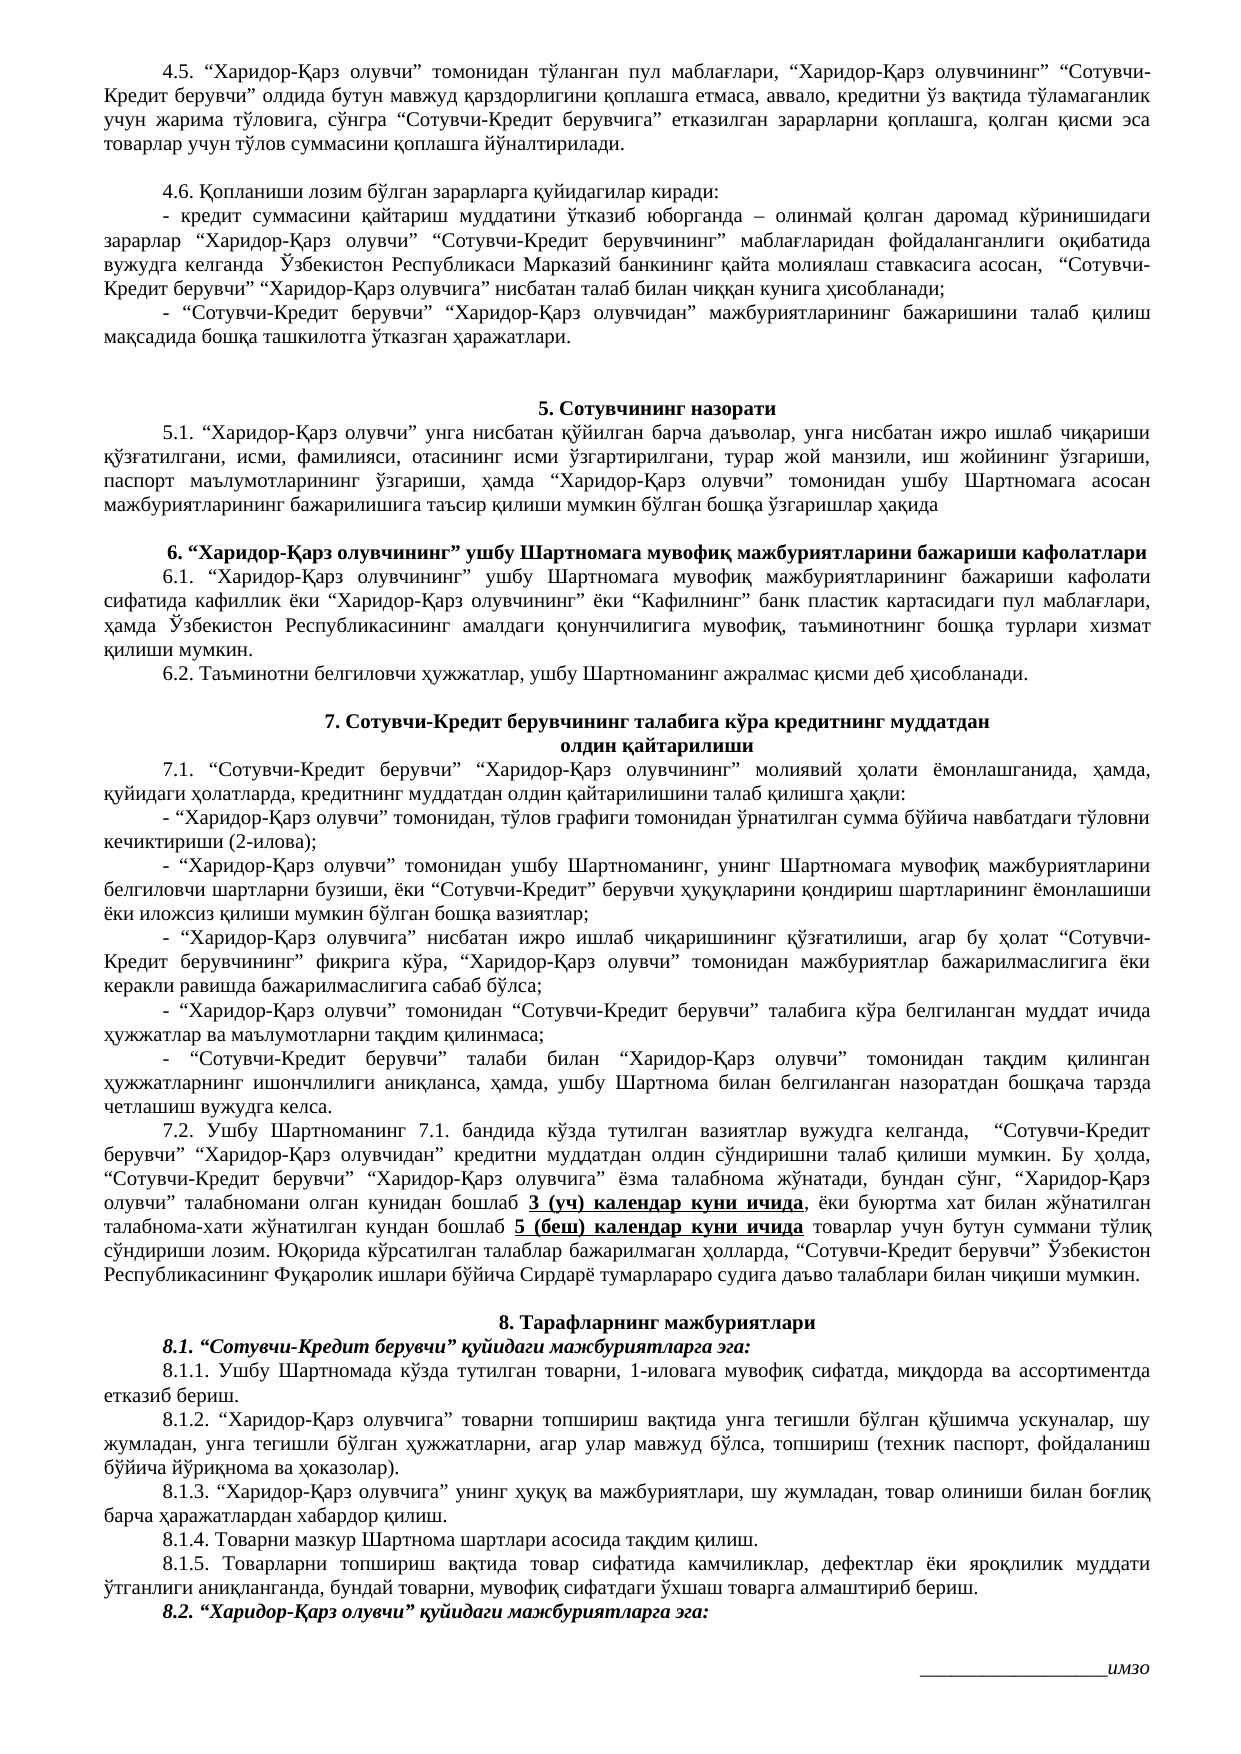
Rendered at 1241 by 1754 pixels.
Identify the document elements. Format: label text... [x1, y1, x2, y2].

text 8.2. “Харидор-Қарз олувчи” қуйидаги мажбуриятларга эга: [103, 1599, 1152, 1623]
text 8.1.2. “Харидор-Қарз олувчига” товарни топшириш вақтида унга тегишли бўлган қўшимча ускуналар, шу жумладан, унга тегишли бўлган ҳужжатларни, агар улар мавжуд бўлса, топшириш (техник паспорт, фойдаланиш бўйича йўриқнома ва ҳоказолар). [103, 1407, 1152, 1479]
text 4.5. “Харидор-Қарз олувчи” томонидан тўланган пул маблағлари, “Харидор-Қарз олувчининг” “Сотувчи-Кредит берувчи” олдида бутун мавжуд қарздорлигини қоплашга етмаса, аввало, кредитни ўз вақтида тўламаганлик учун жарима тўловига, сўнгра “Сотувчи-Кредит берувчига” етказилган зарарларни қоплашга, қолган қисми эса товарлар учун тўлов суммасини қоплашга йўналтирилади. [103, 59, 1152, 155]
text олдин қайтарилиши [103, 733, 1152, 757]
text - “Харидор-Қарз олувчи” томонидан, тўлов графиги томонидан ўрнатилган сумма бўйича навбатдаги тўловни кечиктириши (2-илова); [103, 805, 1152, 853]
text 7. Сотувчи-Кредит берувчининг талабига кўра кредитнинг муддатдан [103, 709, 1152, 733]
text - “Харидор-Қарз олувчига” нисбатан ижро ишлаб чиқаришининг қўзғатилиши, агар бу ҳолат “Сотувчи-Кредит берувчининг” фикрига кўра, “Харидор-Қарз олувчи” томонидан мажбуриятлар бажарилмаслигига ёки керакли равишда бажарилмаслигига сабаб бўлса; [103, 925, 1152, 997]
text - “Харидор-Қарз олувчи” томонидан ушбу Шартноманинг, унинг Шартномага мувофиқ мажбуриятларини белгиловчи шартларни бузиши, ёки “Сотувчи-Кредит” берувчи ҳуқуқларини қондириш шартларининг ёмонлашиши ёки иложсиз қилиши мумкин бўлган бошқа вазиятлар; [103, 853, 1152, 925]
text 6.2. Таъминотни белгиловчи ҳужжатлар, ушбу Шартноманинг ажралмас қисми деб ҳисобланади. [103, 661, 1152, 685]
text 8.1.3. “Харидор-Қарз олувчига” унинг ҳуқуқ ва мажбуриятлари, шу жумладан, товар олиниши билан боғлиқ барча ҳаражатлардан хабардор қилиш. [103, 1479, 1152, 1527]
text - “Сотувчи-Кредит берувчи” талаби билан “Харидор-Қарз олувчи” томонидан тақдим қилинган ҳужжатларнинг ишончлилиги аниқланса, ҳамда, ушбу Шартнома билан белгиланган назоратдан бошқача тарзда четлашиш вужудга келса. [103, 1046, 1152, 1118]
text - “Сотувчи-Кредит берувчи” “Харидор-Қарз олувчидан” мажбуриятларининг бажаришини талаб қилиш мақсадида бошқа ташкилотга ўтказган ҳаражатлари. [103, 300, 1152, 348]
text 8.1.5. Товарларни топшириш вақтида товар сифатида камчиликлар, дефектлар ёки яроқлилик муддати ўтганлиги аниқланганда, бундай товарни, мувофиқ сифатдаги ўхшаш товарга алмаштириб бериш. [103, 1551, 1152, 1599]
text - “Харидор-Қарз олувчи” томонидан “Сотувчи-Кредит берувчи” талабига кўра белгиланган муддат ичида ҳужжатлар ва маълумотларни тақдим қилинмаса; [103, 997, 1152, 1046]
text - кредит суммасини қайтариш муддатини ўтказиб юборганда – олинмай қолган даромад кўринишидаги зарарлар “Харидор-Қарз олувчи” “Сотувчи-Кредит берувчининг” маблағларидан фойдаланганлиги оқибатида вужудга келганда Ўзбекистон Республикаси Марказий банкининг қайта молиялаш ставкасига асосан, “Сотувчи-Кредит берувчи” “Харидор-Қарз олувчига” нисбатан талаб билан чиққан кунига ҳисобланади; [103, 203, 1152, 300]
text 7.1. “Сотувчи-Кредит берувчи” “Харидор-Қарз олувчининг” молиявий ҳолати ёмонлашганида, ҳамда, қуйидаги ҳолатларда, кредитнинг муддатдан олдин қайтарилишини талаб қилишга ҳақли: [103, 757, 1152, 805]
text 5. Сотувчининг назорати [103, 396, 1152, 420]
text 8.1.1. Ушбу Шартномада кўзда тутилган товарни, 1-иловага мувофиқ сифатда, миқдорда ва ассортиментда етказиб бериш. [103, 1358, 1152, 1407]
text 6. “Харидор-Қарз олувчининг” ушбу Шартномага мувофиқ мажбуриятларини бажариши кафолатлари [103, 540, 1152, 564]
text 8.1.4. Товарни мазкур Шартнома шартлари асосида тақдим қилиш. [103, 1527, 1152, 1551]
text 6.1. “Харидор-Қарз олувчининг” ушбу Шартномага мувофиқ мажбуриятларининг бажариши кафолати сифатида кафиллик ёки “Харидор-Қарз олувчининг” ёки “Кафилнинг” банк пластик картасидаги пул маблағлари, ҳамда Ўзбекистон Республикасининг амалдаги қонунчилигига мувофиқ, таъминотнинг бошқа турлари хизмат қилиши мумкин. [103, 564, 1152, 661]
text 5.1. “Харидор-Қарз олувчи” унга нисбатан қўйилган барча даъволар, унга нисбатан ижро ишлаб чиқариши қўзғатилгани, исми, фамилияси, отасининг исми ўзгартирилгани, турар жой манзили, иш жойининг ўзгариши, паспорт маълумотларининг ўзгариши, ҳамда “Харидор-Қарз олувчи” томонидан ушбу Шартномага асосан мажбуриятларининг бажарилишига таъсир қилиши мумкин бўлган бошқа ўзгаришлар ҳақида [103, 420, 1152, 516]
text 8. Тарафларнинг мажбуриятлари [103, 1310, 1152, 1334]
text 7.2. Ушбу Шартноманинг 7.1. бандида кўзда тутилган вазиятлар вужудга келганда, “Сотувчи-Кредит берувчи” “Харидор-Қарз олувчидан” кредитни муддатдан олдин сўндиришни талаб қилиши мумкин. Бу ҳолда, “Сотувчи-Кредит берувчи” “Харидор-Қарз олувчига” ёзма талабнома жўнатади, бундан сўнг, “Харидор-Қарз олувчи” талабномани олган кунидан бошлаб 3 (уч) календар куни ичида, ёки буюртма хат билан жўнатилган талабнома-хати жўнатилган кундан бошлаб 5 (беш) календар куни ичида товарлар учун бутун суммани тўлиқ сўндириши лозим. Юқорида кўрсатилган талаблар бажарилмаган ҳолларда, “Сотувчи-Кредит берувчи” Ўзбекистон Республикасининг Фуқаролик ишлари бўйича Сирдарё тумарлараро судига даъво талаблари билан чиқиши мумкин. [103, 1118, 1152, 1286]
text 8.1. “Сотувчи-Кредит берувчи” қуйидаги мажбуриятларга эга: [103, 1334, 1152, 1358]
text 4.6. Қопланиши лозим бўлган зарарларга қуйидагилар киради: [103, 179, 1152, 203]
